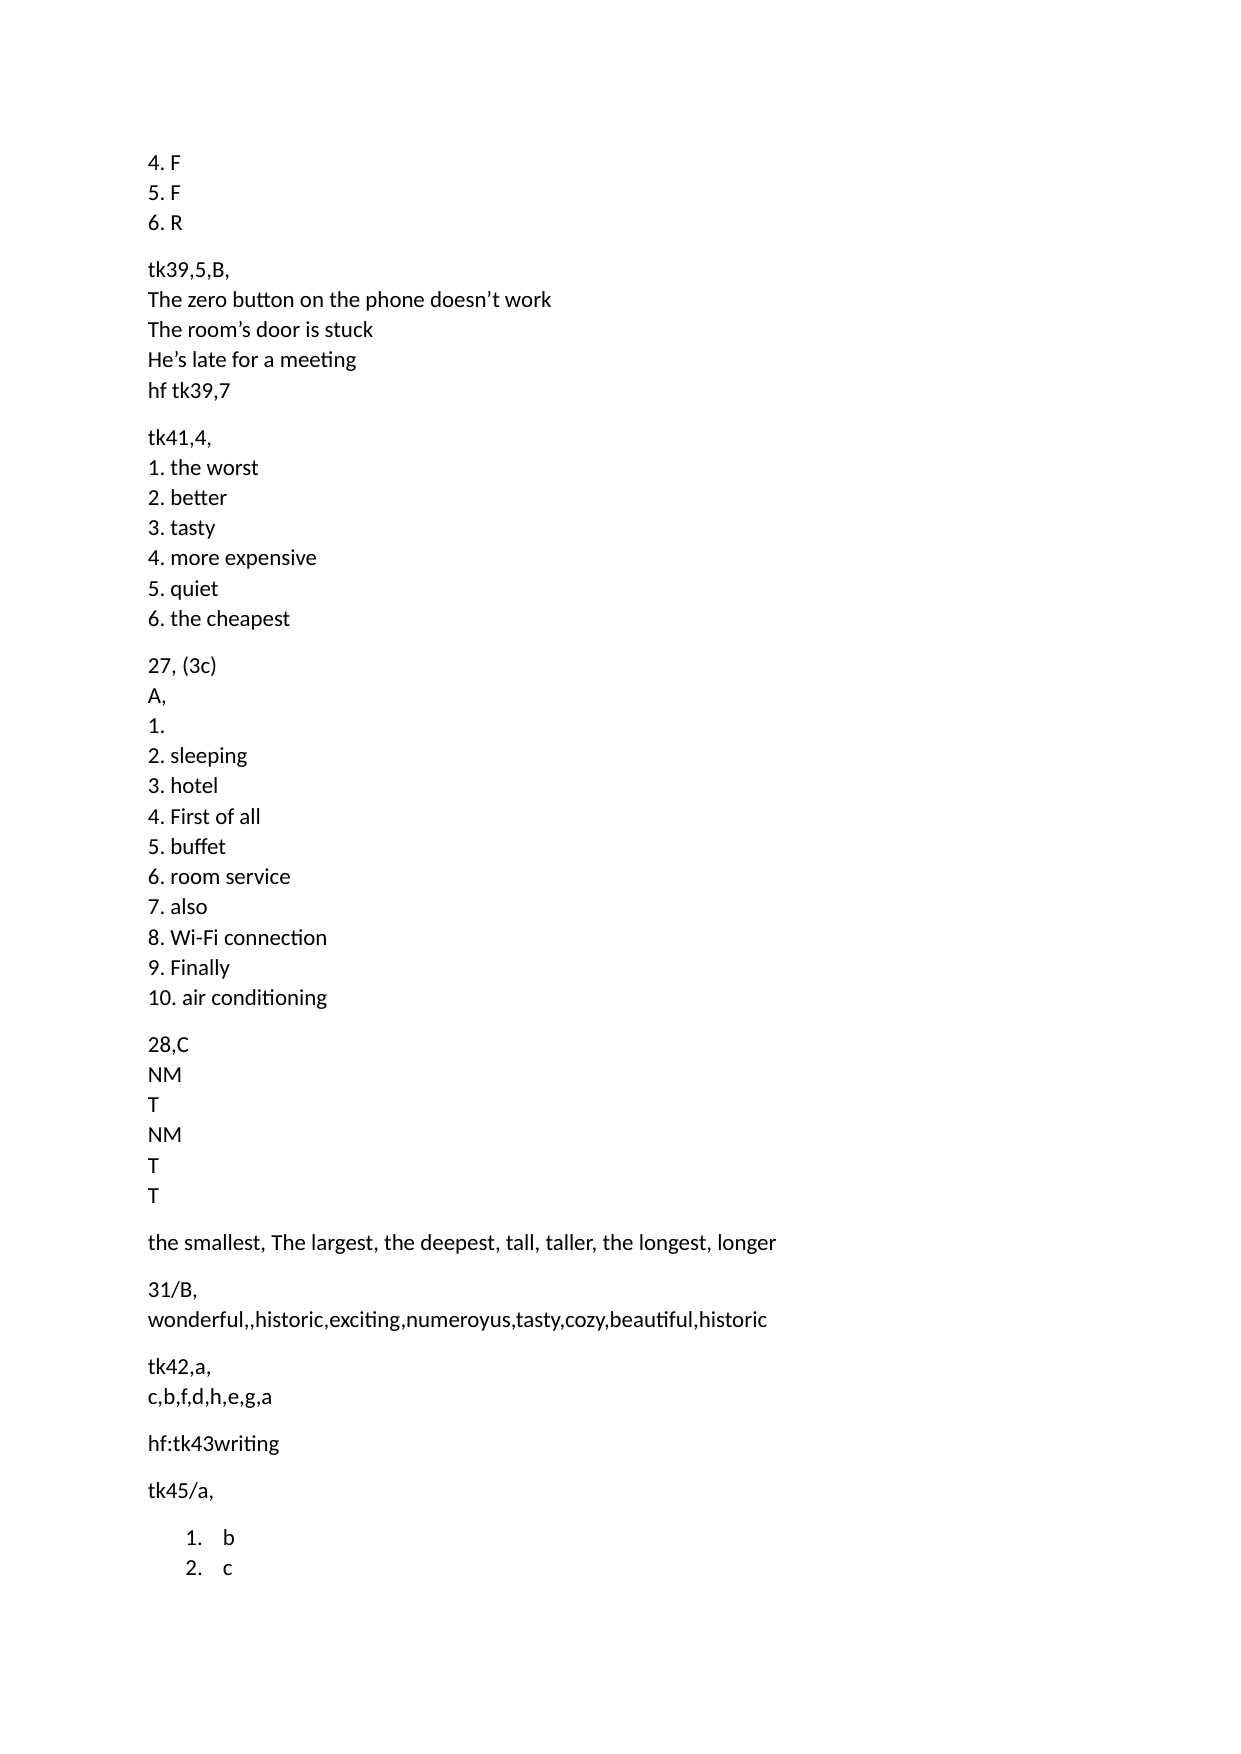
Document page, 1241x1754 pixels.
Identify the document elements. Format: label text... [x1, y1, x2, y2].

list c [185, 1553, 1093, 1581]
text tk41,4, 1. the worst 2. better 3. tasty 4. more expensive 5. quiet 6. the cheapest [148, 423, 1093, 632]
text tk45/a, [148, 1476, 1093, 1504]
text 31/B, wonderful,,historic,exciting,numeroyus,tasty,cozy,beautiful,historic [148, 1275, 1093, 1333]
text the smallest, The largest, the deepest, tall, taller, the longest, longer [148, 1228, 1093, 1256]
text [148, 148, 1093, 236]
text 28,C NM T NM T T [148, 1030, 1093, 1209]
text 27, (3c) A, 1. 2. sleeping 3. hotel 4. First of all 5. buffet 6. room service 7. also 8. Wi-Fi connection 9. Finally 10. air conditioning [148, 651, 1093, 1011]
text tk39,5,B, The zero button on the phone doesn’t work The room’s door is stuck He’s late for a meeting hf tk39,7 [148, 255, 1093, 404]
text hf:tk43writing [148, 1429, 1093, 1457]
list b [185, 1523, 1093, 1551]
text tk42,a, c,b,f,d,h,e,g,a [148, 1352, 1093, 1410]
